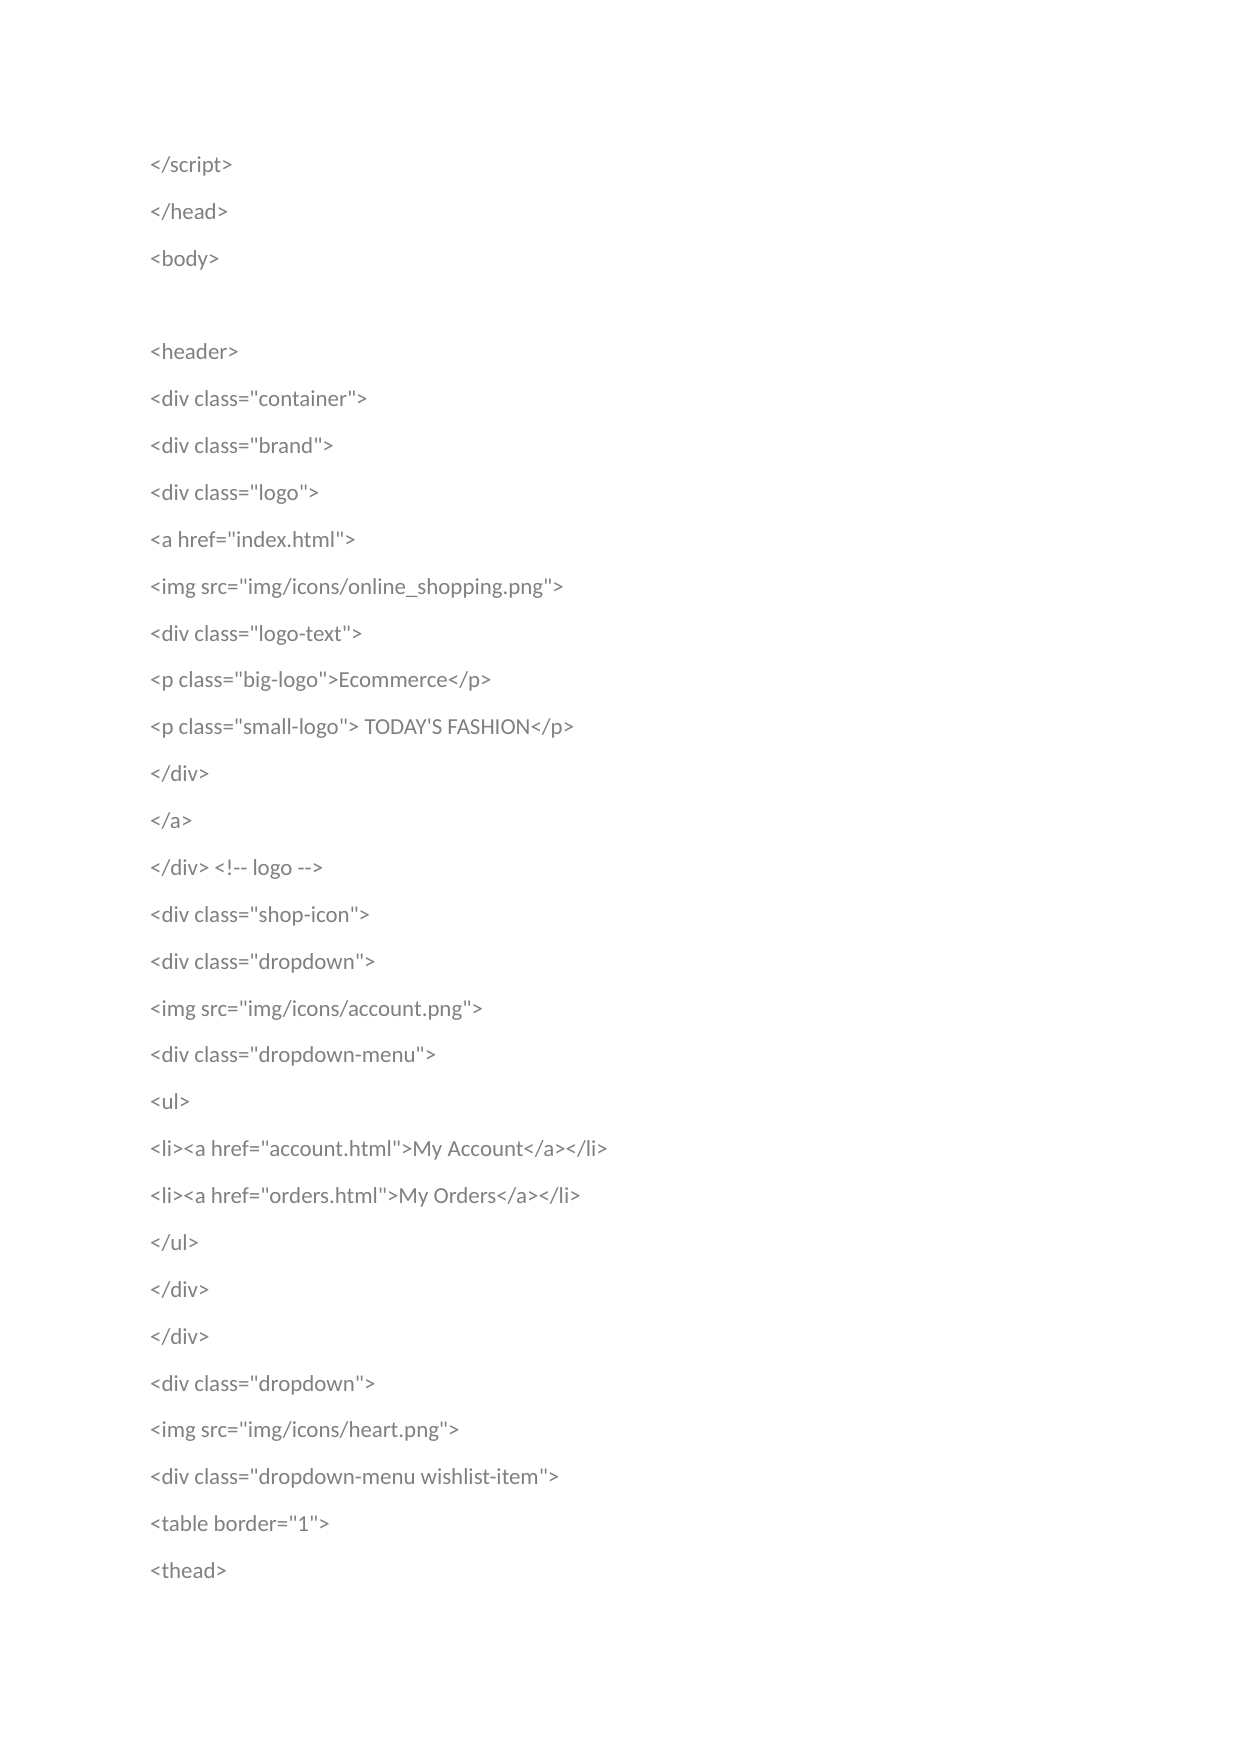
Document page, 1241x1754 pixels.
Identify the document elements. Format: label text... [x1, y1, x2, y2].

text <p class="big-logo">Ecommerce</p> [150, 666, 1090, 694]
text </head> [150, 197, 1090, 225]
text </div> [150, 759, 1090, 787]
text <img src="img/icons/account.png"> [150, 994, 1090, 1022]
text <p class="small-logo"> TODAY'S FASHION</p> [150, 712, 1090, 741]
text <li><a href="orders.html">My Orders</a></li> [150, 1181, 1090, 1209]
text </div> [150, 1322, 1090, 1350]
text <img src="img/icons/heart.png"> [150, 1416, 1090, 1444]
text <a href="index.html"> [150, 525, 1090, 553]
text <div class="logo"> [150, 478, 1090, 506]
text <img src="img/icons/online_shopping.png"> [150, 572, 1090, 600]
text <table border="1"> [150, 1509, 1090, 1537]
text <ul> [150, 1087, 1090, 1116]
text </script> [150, 150, 1090, 178]
text <div class="shop-icon"> [150, 900, 1090, 928]
text <div class="logo-text"> [150, 619, 1090, 647]
text <thead> [150, 1556, 1090, 1584]
text <header> [150, 337, 1090, 366]
text </ul> [150, 1228, 1090, 1256]
text </a> [150, 806, 1090, 834]
text <div class="dropdown"> [150, 947, 1090, 975]
text <body> [150, 244, 1090, 272]
text <div class="container"> [150, 384, 1090, 412]
text <div class="dropdown-menu"> [150, 1041, 1090, 1069]
text <div class="dropdown-menu wishlist-item"> [150, 1462, 1090, 1491]
text <div class="dropdown"> [150, 1369, 1090, 1397]
text </div> [150, 1275, 1090, 1303]
text <li><a href="account.html">My Account</a></li> [150, 1134, 1090, 1162]
text <div class="brand"> [150, 431, 1090, 459]
text </div> <!-- logo --> [150, 853, 1090, 881]
